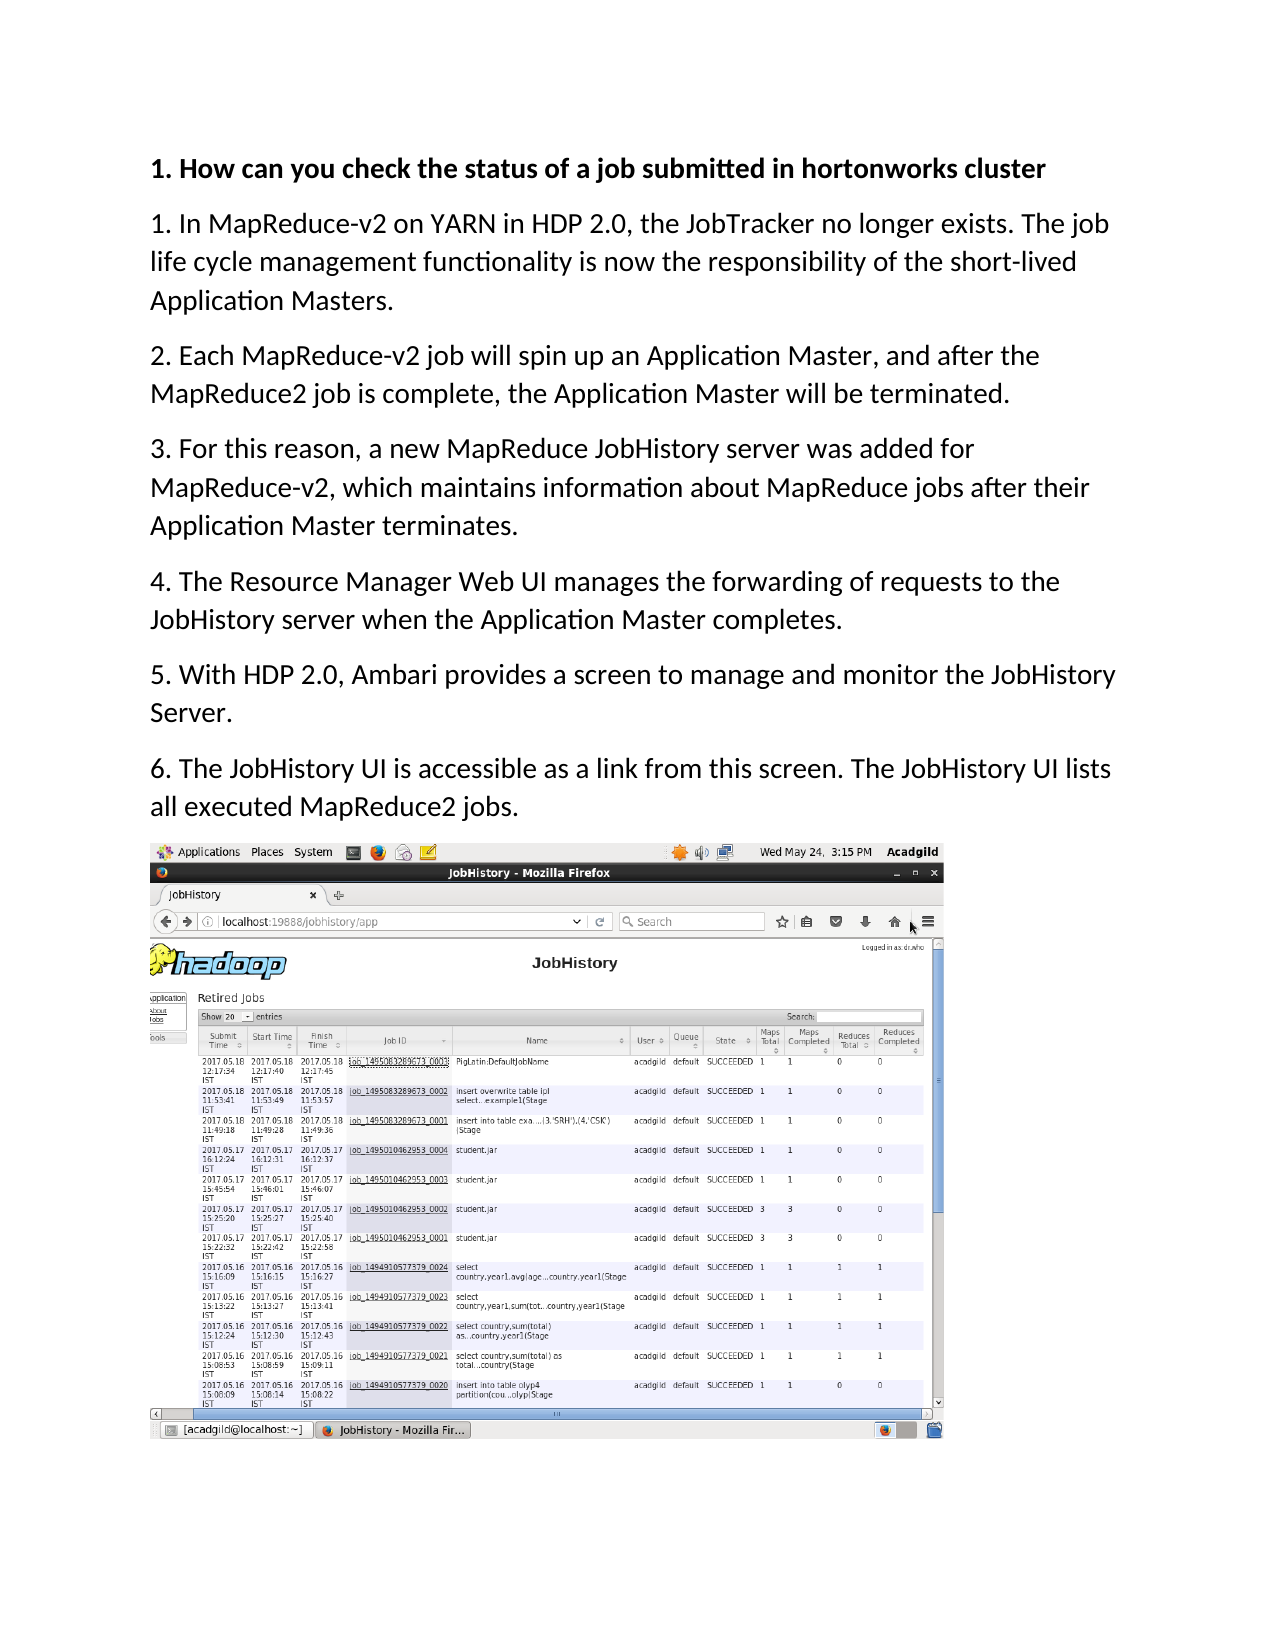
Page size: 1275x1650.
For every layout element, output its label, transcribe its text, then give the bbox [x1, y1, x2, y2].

text 6. The JobHistory UI is accessible as a link from this screen. The JobHistory UI lists all executed MapReduce2 jobs. [150, 750, 1125, 824]
text 3. For this reason, a new MapReduce JobHistory server was added for MapReduce-v2, which maintains information about MapReduce jobs after their Application Master terminates. [150, 431, 1125, 543]
text 2. Each MapReduce-v2 job will spin up an Application Master, and after the MapReduce2 job is complete, the Application Master will be terminated. [150, 337, 1125, 411]
text 5. With HDP 2.0, Ambari provides a screen to manage and monitor the JobHistory Server. [150, 656, 1125, 730]
text 1. In MapReduce-v2 on YARN in HDP 2.0, the JobTracker no longer exists. The job life cycle management functionality is now the responsibility of the short-lived Application Masters. [150, 205, 1125, 318]
picture [150, 843, 944, 1439]
text 4. The Resource Manager Web UI manages the forwarding of requests to the JobHistory server when the Application Master completes. [150, 563, 1125, 637]
text 1. How can you check the status of a job submitted in hortonworks cluster [150, 150, 1125, 186]
